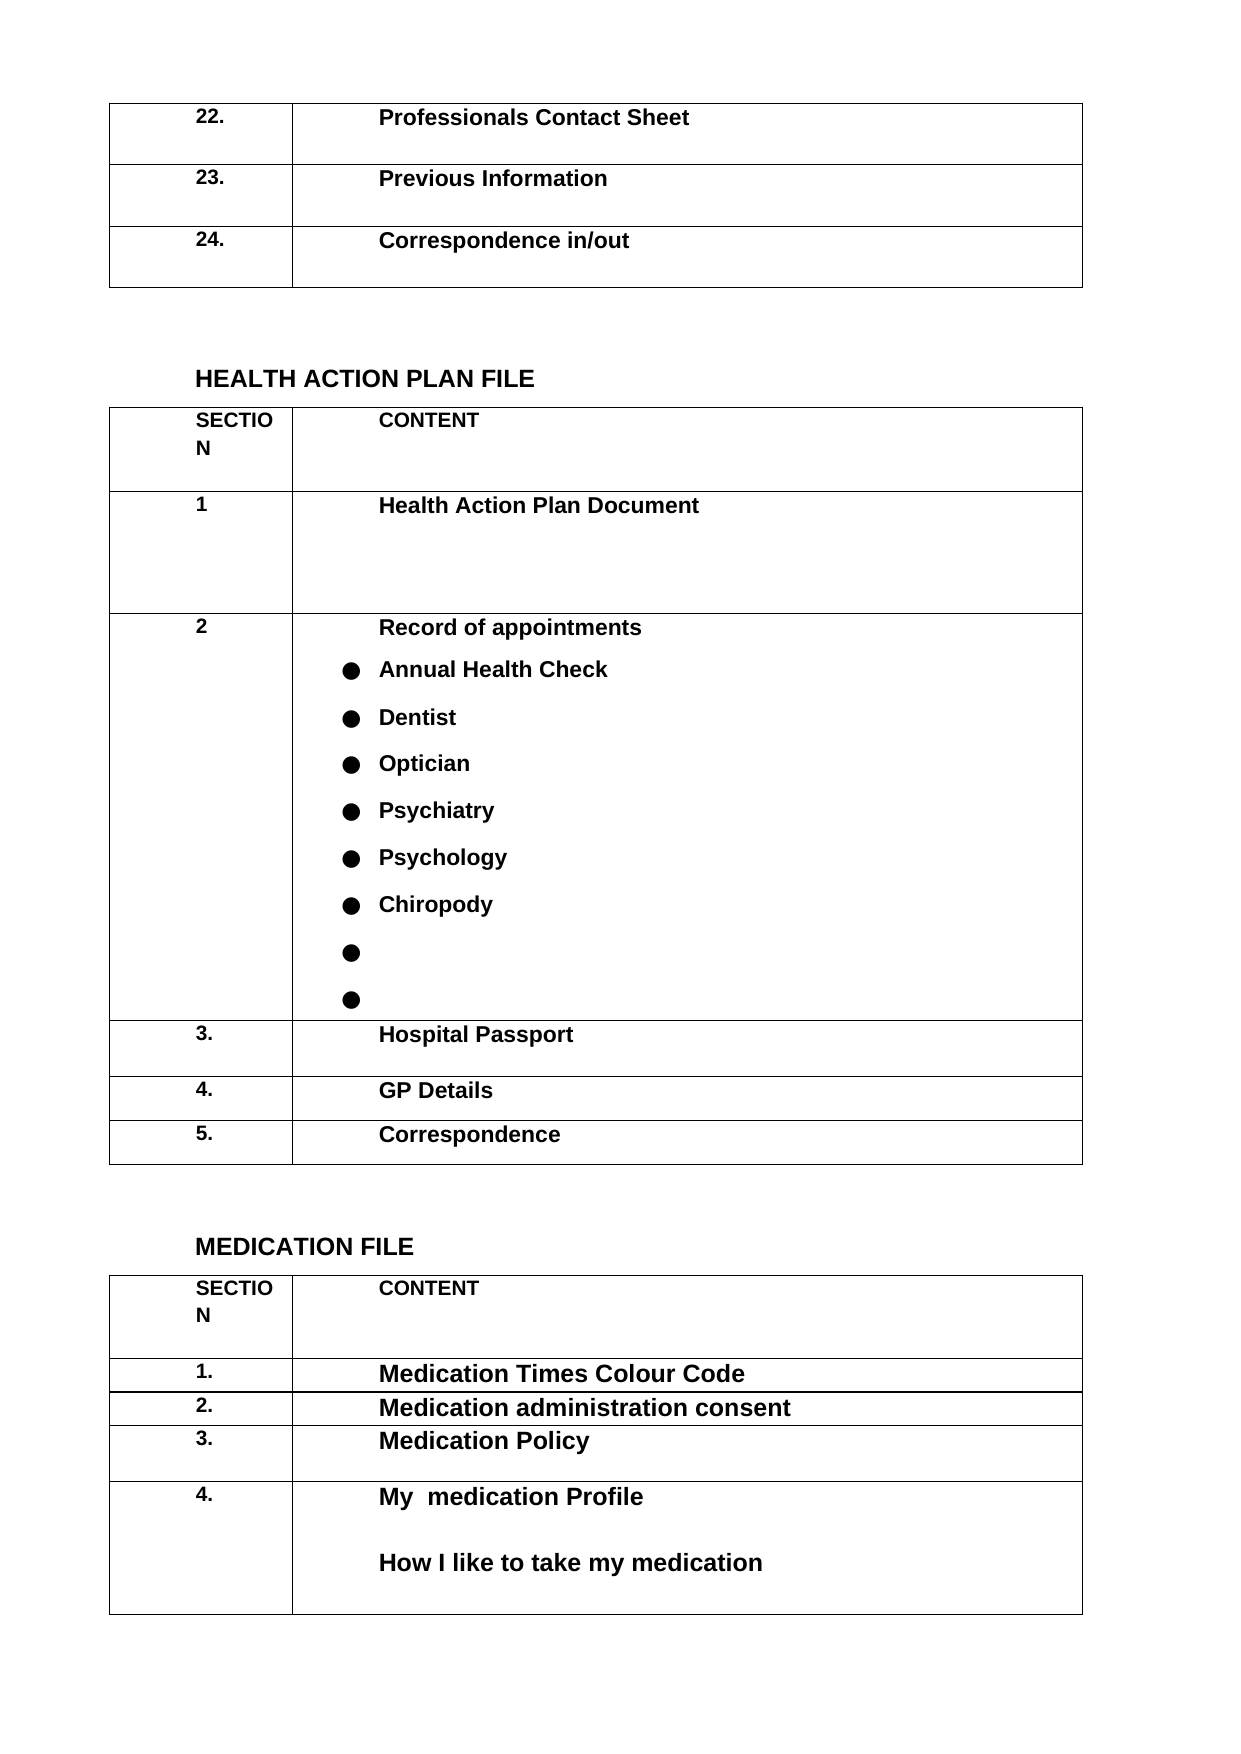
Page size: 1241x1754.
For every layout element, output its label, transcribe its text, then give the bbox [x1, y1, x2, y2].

table_header SECTION [110, 1276, 292, 1358]
table_cell Record of appointments Annual Health Check Dentist Optician Psychiatry Psychology Chiropody [293, 614, 1082, 1020]
table_cell 1. [110, 1359, 292, 1391]
table_header CONTENT [293, 1276, 1082, 1358]
table_cell Hospital Passport [293, 1021, 1082, 1076]
table_cell 1 [110, 492, 292, 613]
table_cell 3. [110, 1021, 292, 1076]
table_cell 4. [110, 1482, 292, 1614]
text HEALTH ACTION PLAN FILE [195, 364, 1120, 393]
table_cell 3. [110, 1426, 292, 1481]
table_header SECTION [110, 408, 292, 491]
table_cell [293, 1482, 1082, 1614]
table_cell 22. [110, 104, 292, 164]
table_cell 2. [110, 1393, 292, 1425]
table_cell Medication Policy [293, 1426, 1082, 1481]
table_cell Medication Times Colour Code [293, 1359, 1082, 1391]
table_cell Previous Information [293, 165, 1082, 226]
table_cell 4. [110, 1077, 292, 1120]
table_cell Medication administration consent [293, 1393, 1082, 1425]
table_cell Correspondence [293, 1121, 1082, 1164]
table_cell Health Action Plan Document [293, 492, 1082, 613]
text MEDICATION FILE [195, 1231, 1120, 1260]
table_cell 5. [110, 1121, 292, 1164]
table_cell 24. [110, 227, 292, 287]
table_cell 23. [110, 165, 292, 226]
table_cell Professionals Contact Sheet [293, 104, 1082, 164]
table_header CONTENT [293, 408, 1082, 491]
table_cell 2 [110, 614, 292, 1020]
table_cell Correspondence in/out [293, 227, 1082, 287]
table_cell GP Details [293, 1077, 1082, 1120]
